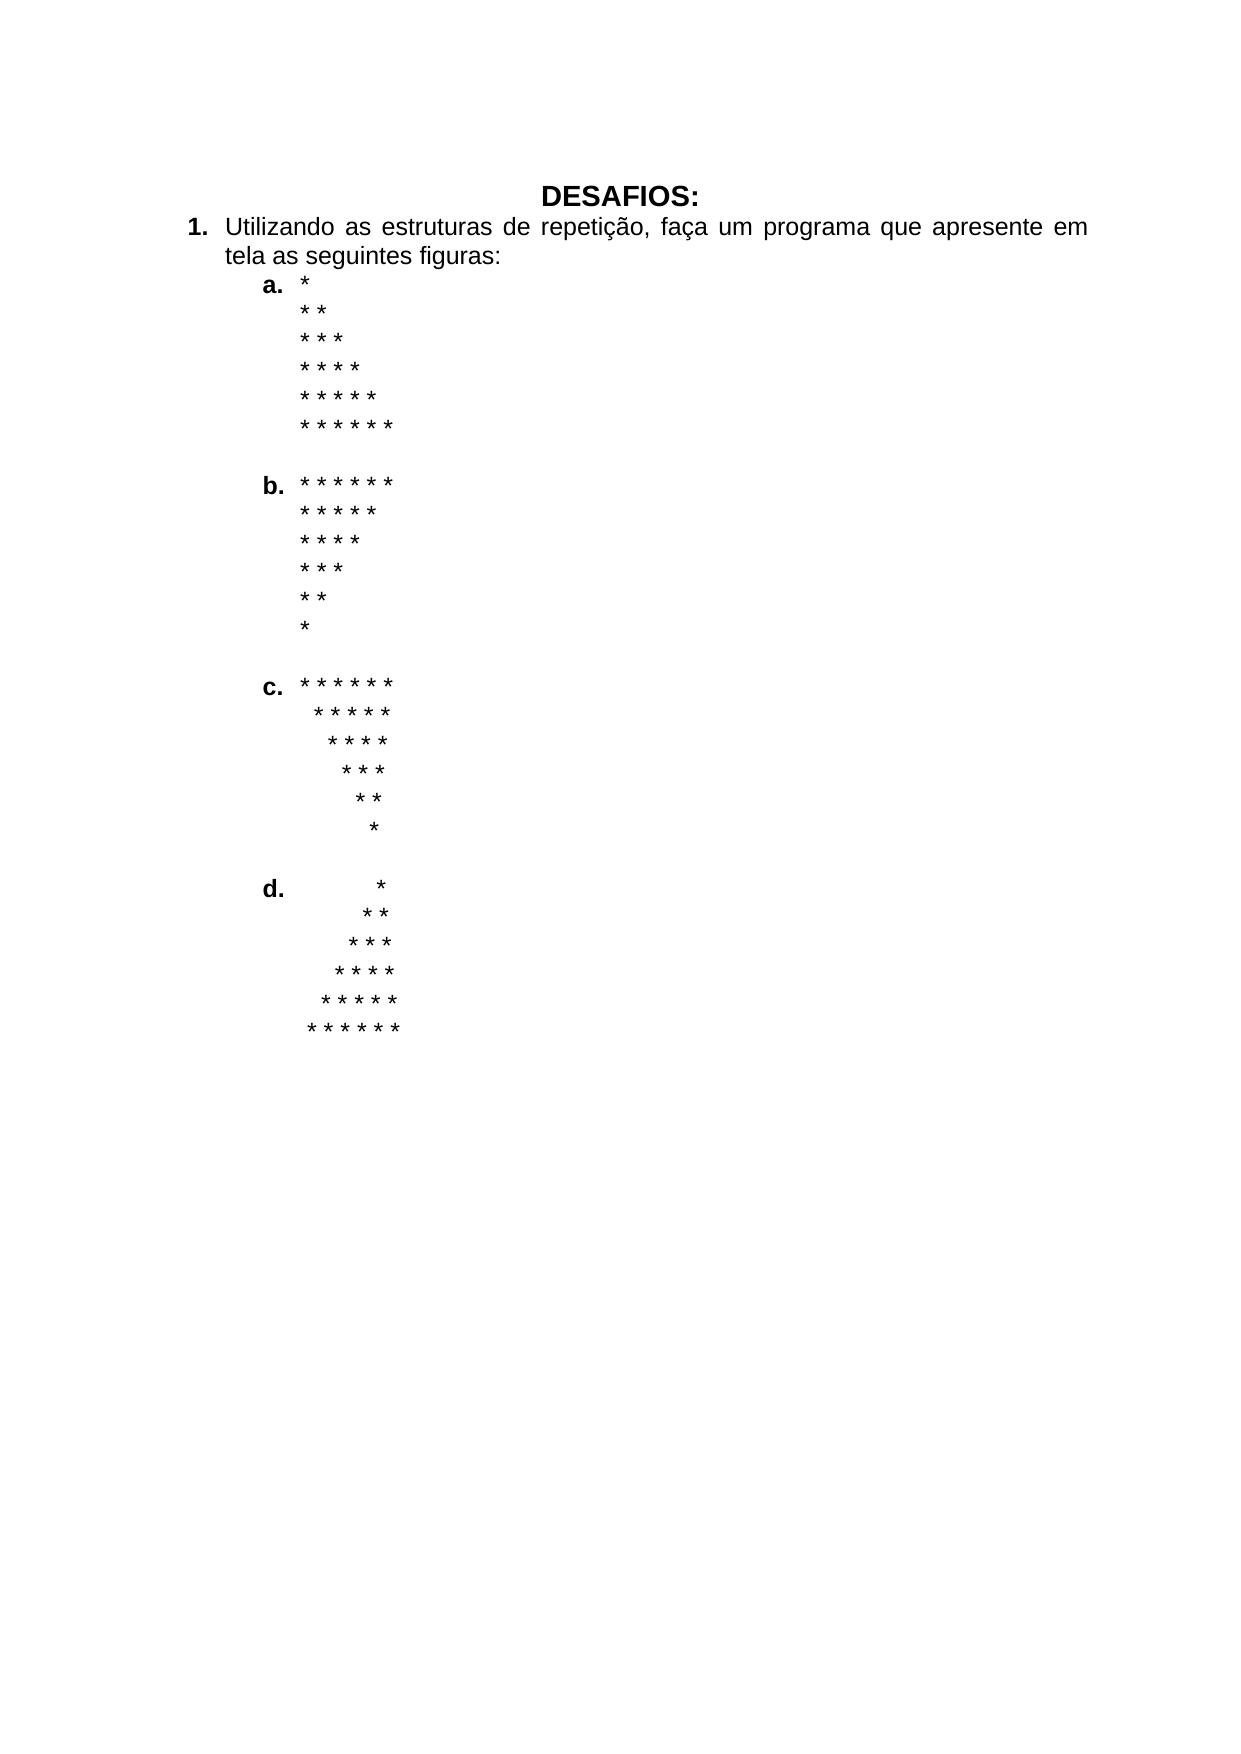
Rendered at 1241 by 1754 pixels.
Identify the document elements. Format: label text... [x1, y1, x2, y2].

list * [262, 270, 1090, 298]
text * * * [300, 557, 1090, 586]
list * [262, 873, 1090, 902]
text * * * [300, 758, 1090, 787]
list * * * * * * [262, 471, 1090, 500]
text * * [300, 298, 1090, 327]
text * * * [300, 931, 1090, 960]
text * * * * * * [225, 1017, 1090, 1046]
text * * [300, 902, 1090, 931]
text * * * * * [225, 988, 1090, 1017]
text DESAFIOS: [150, 179, 1090, 212]
text * * * * * * [300, 413, 1090, 442]
text * * * * * [300, 500, 1090, 528]
text * * * * * [300, 385, 1090, 413]
text * * * * [300, 356, 1090, 385]
text * * * * [300, 528, 1090, 557]
text * * * * [300, 730, 1090, 758]
text * [300, 615, 1090, 643]
text * * * * * [300, 701, 1090, 730]
list * * * * * * [262, 672, 1090, 701]
text * * * * [300, 960, 1090, 988]
text * * [300, 586, 1090, 615]
text * * * [300, 327, 1090, 356]
text * * [300, 787, 1090, 816]
text * [300, 816, 1090, 845]
list Utilizando as estruturas de repetição, faça um programa que apresente em tela as seguintes figuras: [187, 212, 1090, 270]
